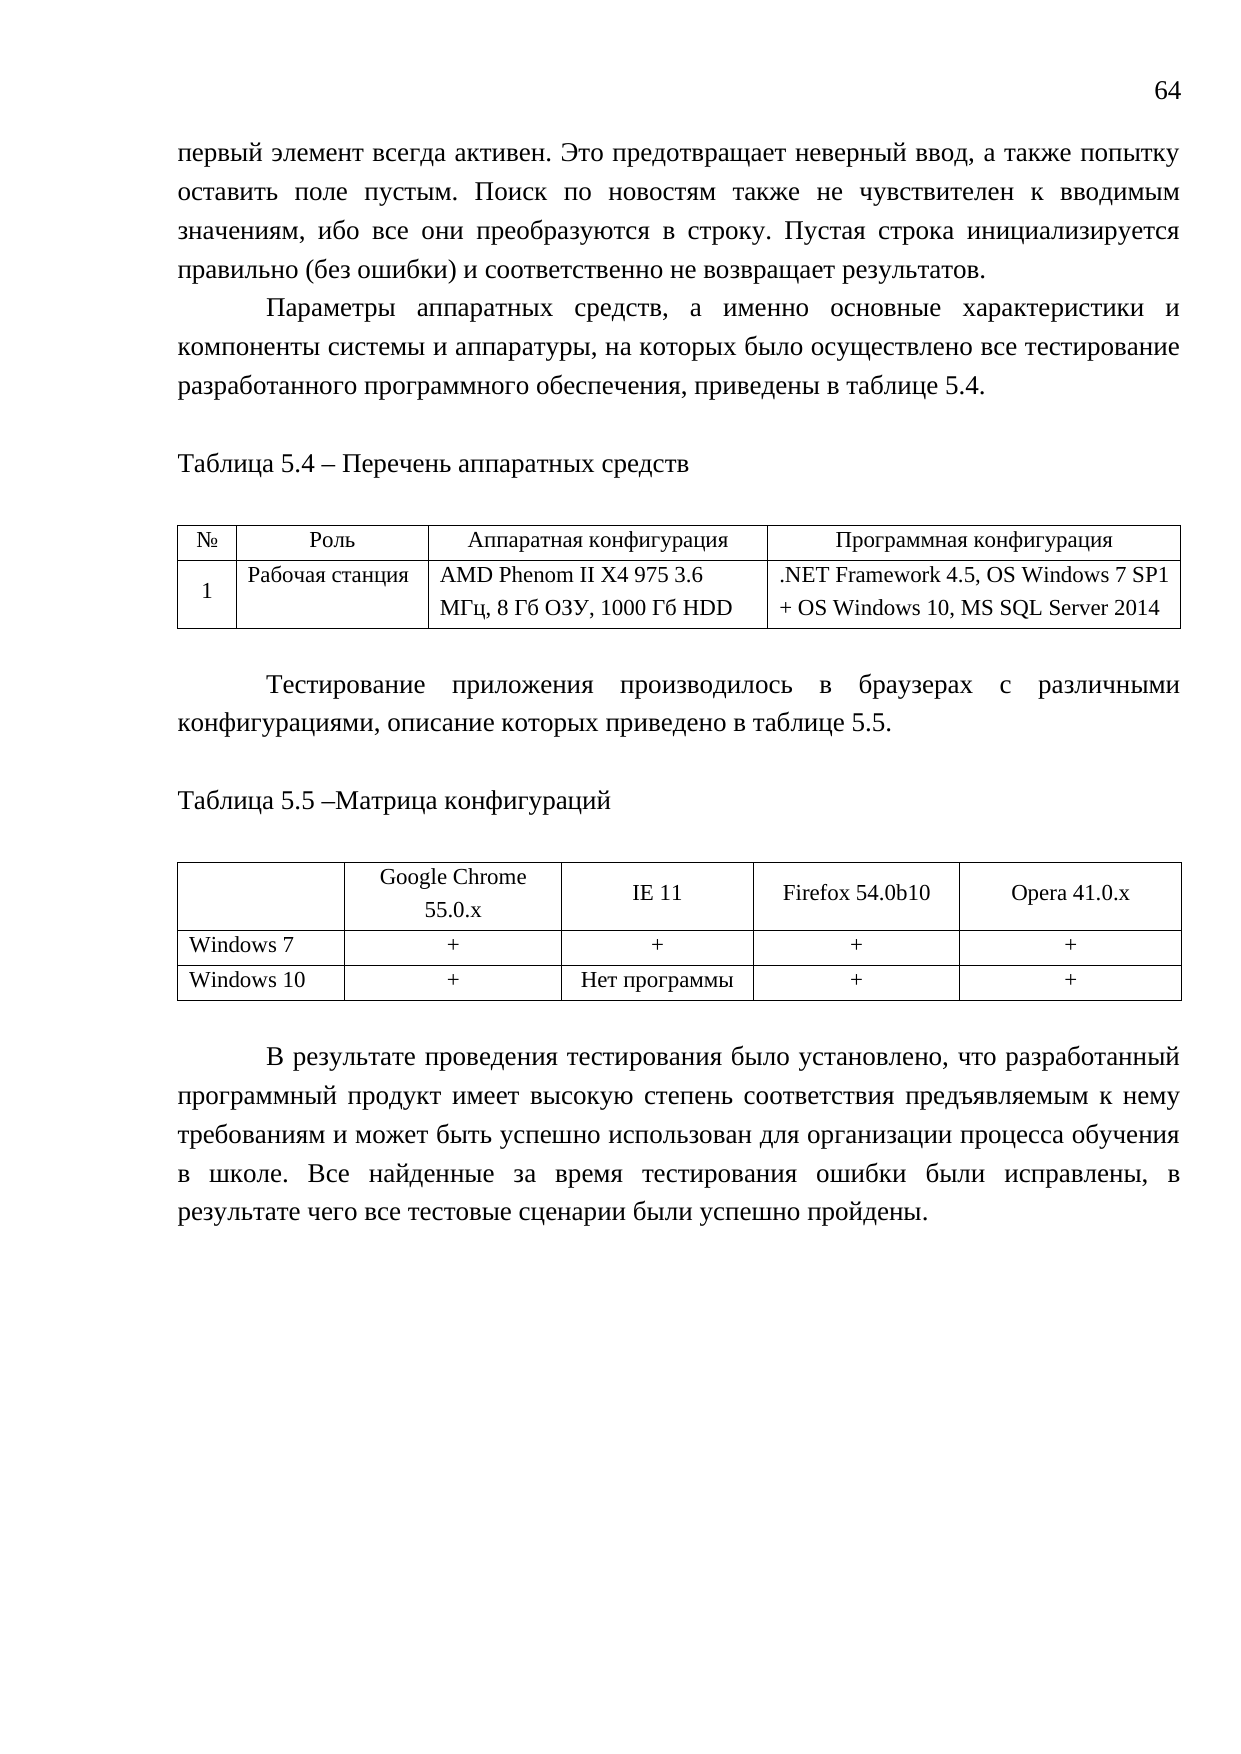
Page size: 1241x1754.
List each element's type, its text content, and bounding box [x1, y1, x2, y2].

table_cell .NET Framework 4.5, OS Windows 7 SP1 + OS Windows 10, MS SQL Server 2014 [768, 561, 1180, 628]
table_cell Windows 7 [178, 931, 344, 965]
table_cell + [562, 931, 753, 965]
table_cell + [960, 931, 1181, 965]
table_header № [178, 526, 236, 560]
table_header Firefox 54.0b10 [754, 863, 959, 930]
table_cell 1 [178, 561, 236, 628]
table_cell Рабочая станция [237, 561, 428, 628]
table_cell + [754, 931, 959, 965]
text Таблица 5.5 –Матрица конфигураций [177, 784, 1181, 815]
table_cell Нет программы [562, 966, 753, 1000]
text В результате проведения тестирования было установлено, что разработанный программный продукт имеет высокую степень соответствия предъявляемым к нему требованиям и может быть успешно использован для организации процесса обучения в школе. Все найденные за время тестирования ошибки были исправлены, в результате чего все тестовые сценарии были успешно пройдены. [177, 1040, 1181, 1227]
text Таблица 5.4 – Перечень аппаратных средств [177, 447, 1181, 478]
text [177, 136, 1181, 284]
table_header Opera 41.0.x [960, 863, 1181, 930]
table_cell + [345, 931, 561, 965]
table_header Аппаратная конфигурация [429, 526, 767, 560]
table_header [178, 863, 344, 930]
table_cell + [960, 966, 1181, 1000]
text Тестирование приложения производилось в браузерах с различными конфигурациями, описание которых приведено в таблице 5.5. [177, 668, 1181, 738]
text Параметры аппаратных средств, а именно основные характеристики и компоненты системы и аппаратуры, на которых было осуществлено все тестирование разработанного программного обеспечения, приведены в таблице 5.4. [177, 292, 1181, 400]
table_cell + [345, 966, 561, 1000]
table_header Роль [237, 526, 428, 560]
table_header Программная конфигурация [768, 526, 1180, 560]
table_cell + [754, 966, 959, 1000]
table_cell Windows 10 [178, 966, 344, 1000]
table_cell AMD Phenom II X4 975 3.6 МГц, 8 Гб ОЗУ, 1000 Гб HDD [429, 561, 767, 628]
table_header IE 11 [562, 863, 753, 930]
table_header Google Chrome 55.0.х [345, 863, 561, 930]
